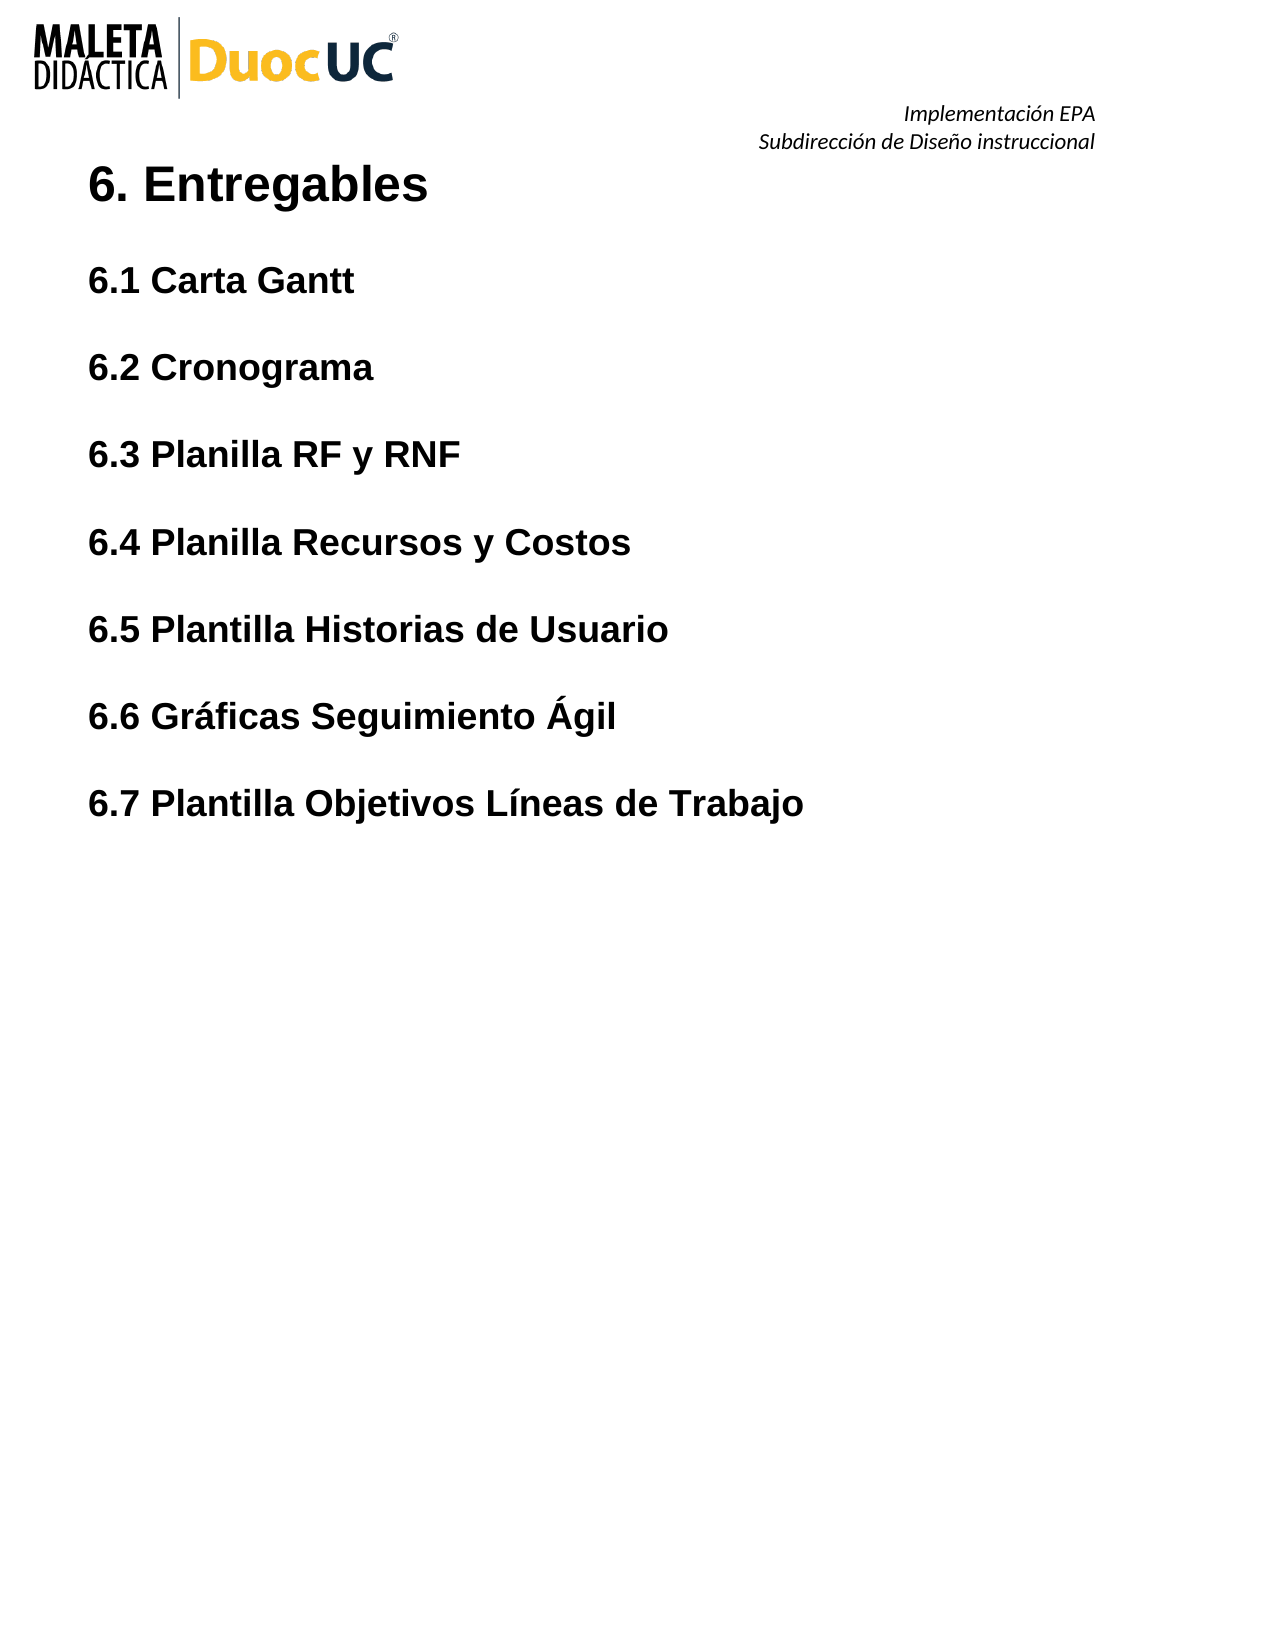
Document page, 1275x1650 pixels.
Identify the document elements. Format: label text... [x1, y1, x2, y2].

subtitle 6.7 Plantilla Objetivos Líneas de Trabajo [88, 781, 1098, 824]
subtitle 6.4 Planilla Recursos y Costos [88, 520, 1098, 563]
subtitle 6.3 Planilla RF y RNF [88, 433, 1098, 476]
subtitle 6.5 Plantilla Historias de Usuario [88, 607, 1098, 650]
subtitle 6.2 Cronograma [88, 346, 1098, 389]
subtitle 6. Entregables [88, 155, 1098, 212]
subtitle 6.1 Carta Gantt [88, 258, 1098, 302]
subtitle 6.6 Gráficas Seguimiento Ágil [88, 694, 1098, 737]
picture [0, 0, 432, 113]
